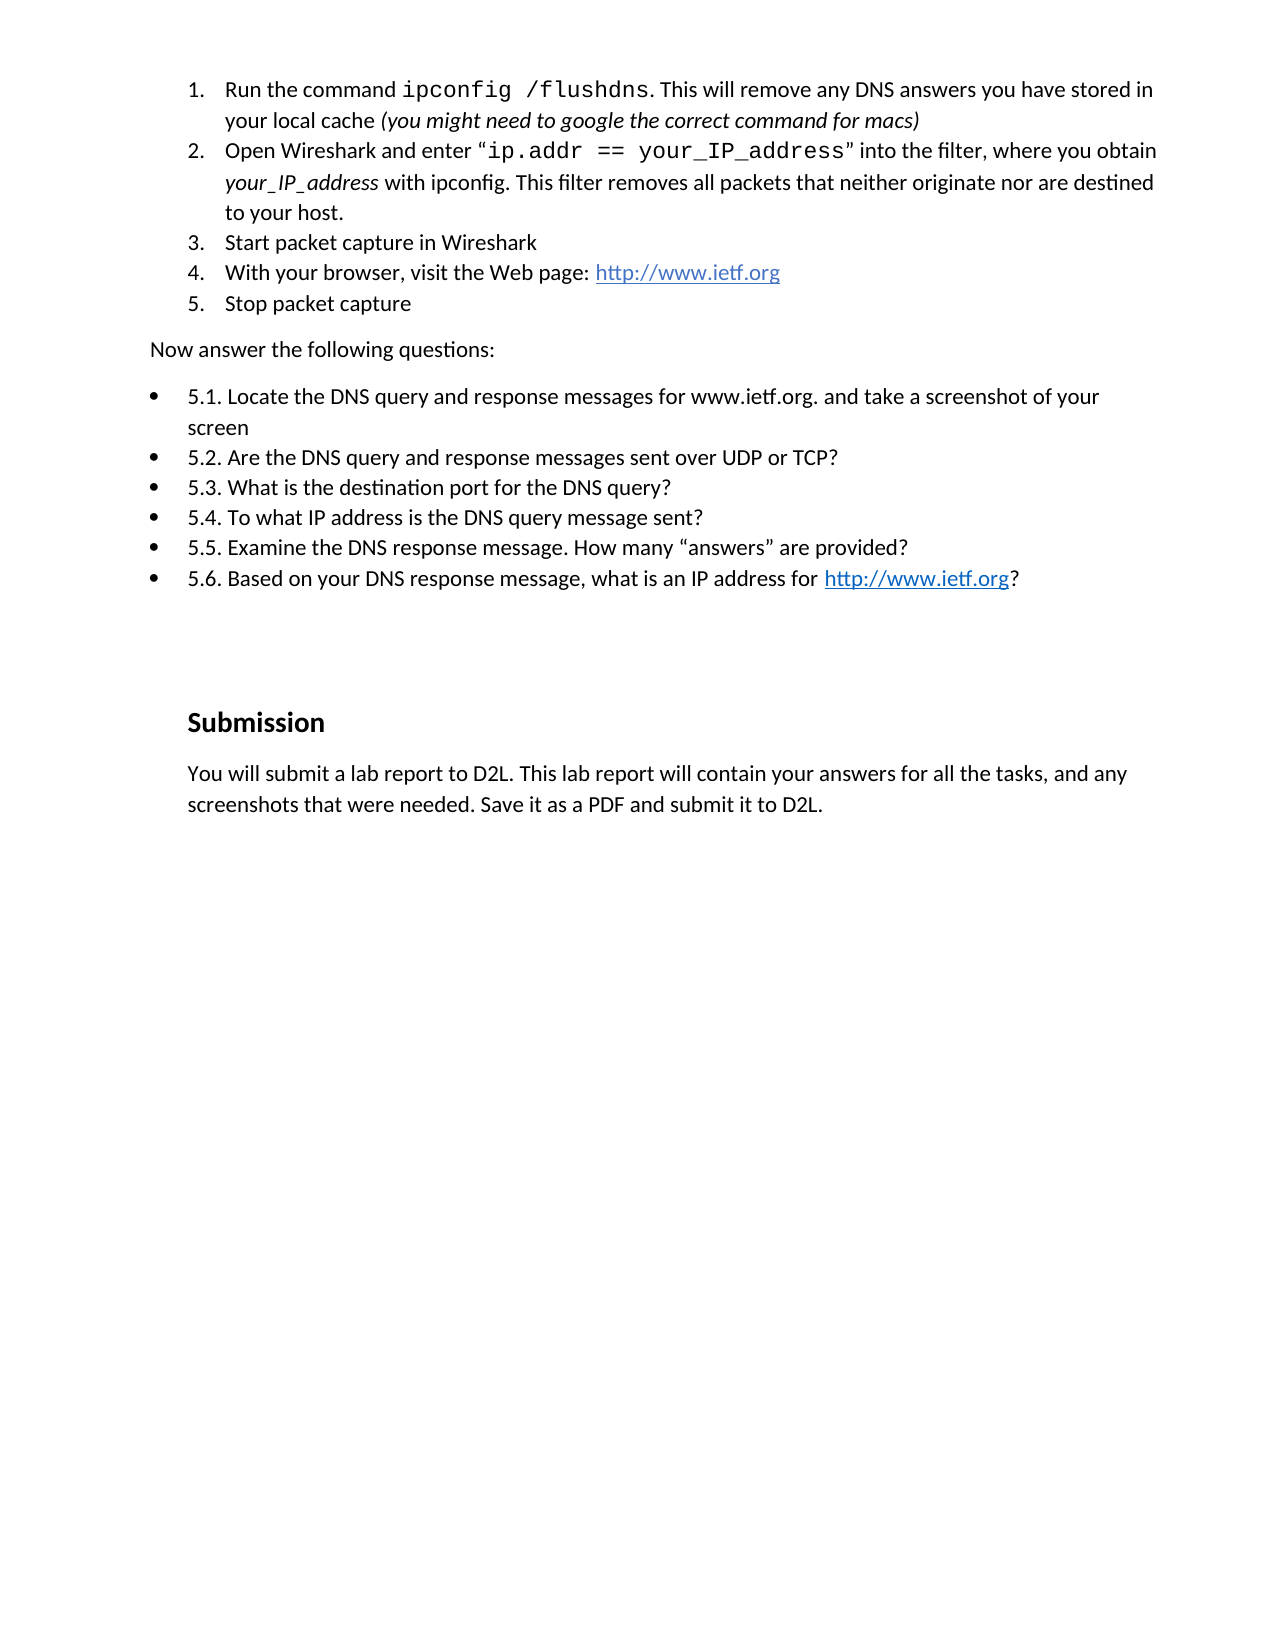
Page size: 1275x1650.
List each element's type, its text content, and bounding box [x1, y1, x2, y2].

list 5.3. What is the destination port for the DNS query? [150, 473, 1162, 501]
list 5.4. To what IP address is the DNS query message sent? [150, 503, 1162, 531]
text Submission [187, 704, 1162, 740]
list 5.1. Locate the DNS query and response messages for www.ietf.org. and take a screenshot of your screen [150, 382, 1162, 441]
list Run the command ipconfig /flushdns. This will remove any DNS answers you have stored in your local cache (you might need to google the correct command for macs) [187, 75, 1162, 134]
list 5.5. Examine the DNS response message. How many “answers” are provided? [150, 533, 1162, 562]
text Now answer the following questions: [112, 336, 1162, 364]
text You will submit a lab report to D2L. This lab report will contain your answers for all the tasks, and any screenshots that were needed. Save it as a PDF and submit it to D2L. [187, 759, 1162, 818]
list Open Wireshark and enter “ip.addr == your_IP_address” into the filter, where you obtain your_IP_address with ipconfig. This filter removes all packets that neither originate nor are destined to your host. [187, 137, 1162, 226]
list Start packet capture in Wireshark [187, 228, 1162, 256]
list Stop packet capture [187, 289, 1162, 317]
list 5.6. Based on your DNS response message, what is an IP address for http://www.ietf.org? [150, 564, 1162, 592]
list 5.2. Are the DNS query and response messages sent over UDP or TCP? [150, 443, 1162, 471]
list With your browser, visit the Web page: http://www.ietf.org [187, 258, 1162, 287]
